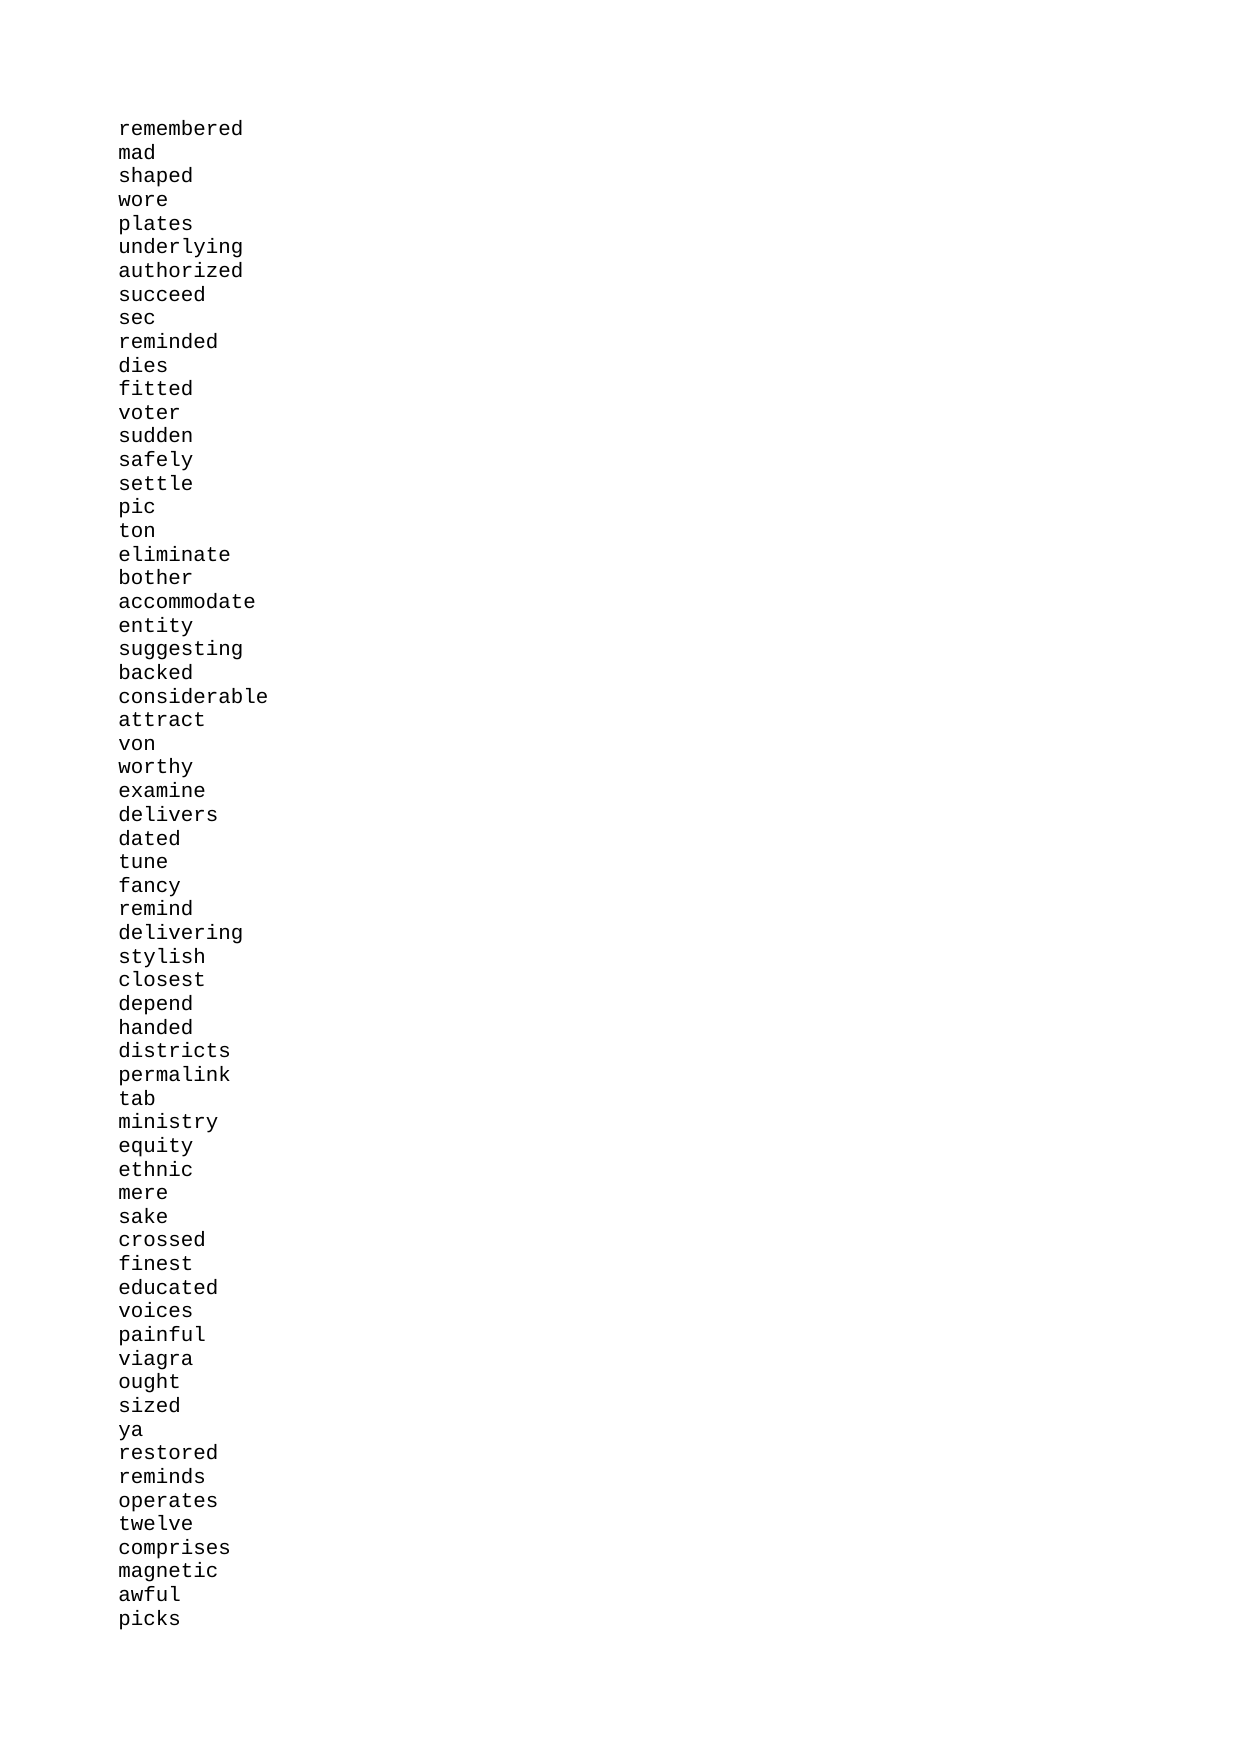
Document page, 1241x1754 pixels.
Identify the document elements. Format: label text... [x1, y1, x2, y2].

text reminds [118, 1466, 1122, 1489]
text accommodate [118, 591, 1122, 615]
text attract [118, 709, 1122, 733]
text tune [118, 851, 1122, 875]
text suggesting [118, 638, 1122, 662]
text tab [118, 1088, 1122, 1111]
text delivering [118, 922, 1122, 946]
text ethnic [118, 1158, 1122, 1182]
text awful [118, 1584, 1122, 1608]
text fancy [118, 875, 1122, 898]
text reminded [118, 331, 1122, 354]
text authorized [118, 260, 1122, 284]
text educated [118, 1277, 1122, 1300]
text ought [118, 1371, 1122, 1395]
text picks [118, 1608, 1122, 1631]
text succeed [118, 284, 1122, 307]
text settle [118, 473, 1122, 496]
text eliminate [118, 544, 1122, 567]
text viagra [118, 1348, 1122, 1371]
text safely [118, 449, 1122, 473]
text twelve [118, 1513, 1122, 1537]
text painful [118, 1324, 1122, 1348]
text sudden [118, 426, 1122, 449]
text fitted [118, 378, 1122, 402]
text ya [118, 1419, 1122, 1442]
text entity [118, 615, 1122, 638]
text voices [118, 1300, 1122, 1324]
text crossed [118, 1229, 1122, 1253]
text ministry [118, 1111, 1122, 1135]
text dated [118, 827, 1122, 851]
text sec [118, 307, 1122, 331]
text operates [118, 1489, 1122, 1513]
text equity [118, 1135, 1122, 1158]
text dies [118, 354, 1122, 378]
text wore [118, 189, 1122, 213]
text bother [118, 567, 1122, 591]
text underlying [118, 236, 1122, 260]
text examine [118, 780, 1122, 804]
text sake [118, 1206, 1122, 1229]
text shaped [118, 165, 1122, 189]
text backed [118, 662, 1122, 686]
text closest [118, 969, 1122, 993]
text plates [118, 213, 1122, 236]
text handed [118, 1017, 1122, 1040]
text sized [118, 1395, 1122, 1419]
text pic [118, 496, 1122, 520]
text mere [118, 1182, 1122, 1206]
text delivers [118, 804, 1122, 827]
text permalink [118, 1064, 1122, 1088]
text finest [118, 1253, 1122, 1277]
text worthy [118, 757, 1122, 780]
text magnetic [118, 1561, 1122, 1584]
text remembered [118, 118, 1122, 142]
text depend [118, 993, 1122, 1017]
text mad [118, 142, 1122, 165]
text remind [118, 898, 1122, 922]
text considerable [118, 686, 1122, 709]
text stylish [118, 946, 1122, 969]
text voter [118, 402, 1122, 426]
text districts [118, 1040, 1122, 1064]
text comprises [118, 1537, 1122, 1561]
text restored [118, 1442, 1122, 1466]
text ton [118, 520, 1122, 544]
text von [118, 733, 1122, 757]
